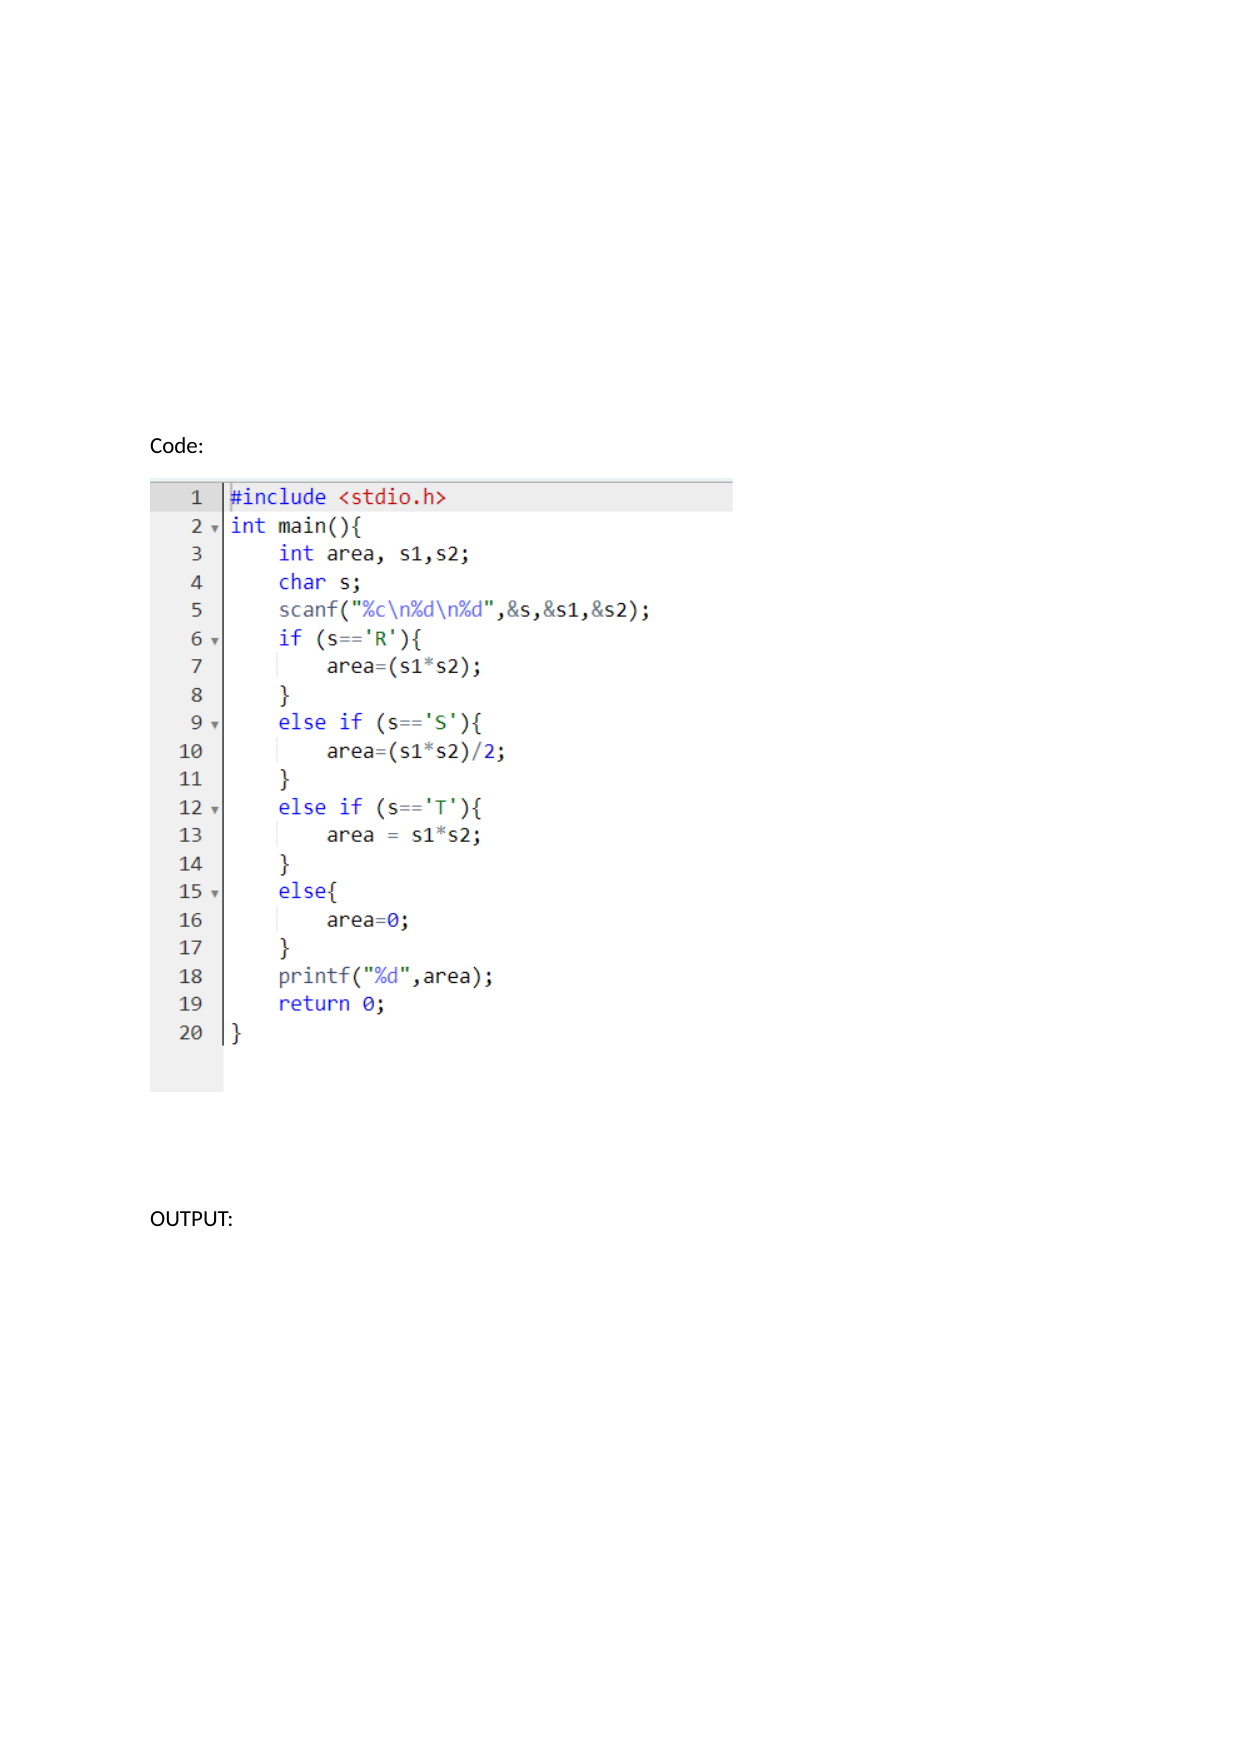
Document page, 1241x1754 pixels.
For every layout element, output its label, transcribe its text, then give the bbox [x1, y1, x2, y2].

text OUTPUT: [150, 1204, 1090, 1233]
text Code: [150, 431, 1090, 459]
picture [150, 478, 733, 1092]
